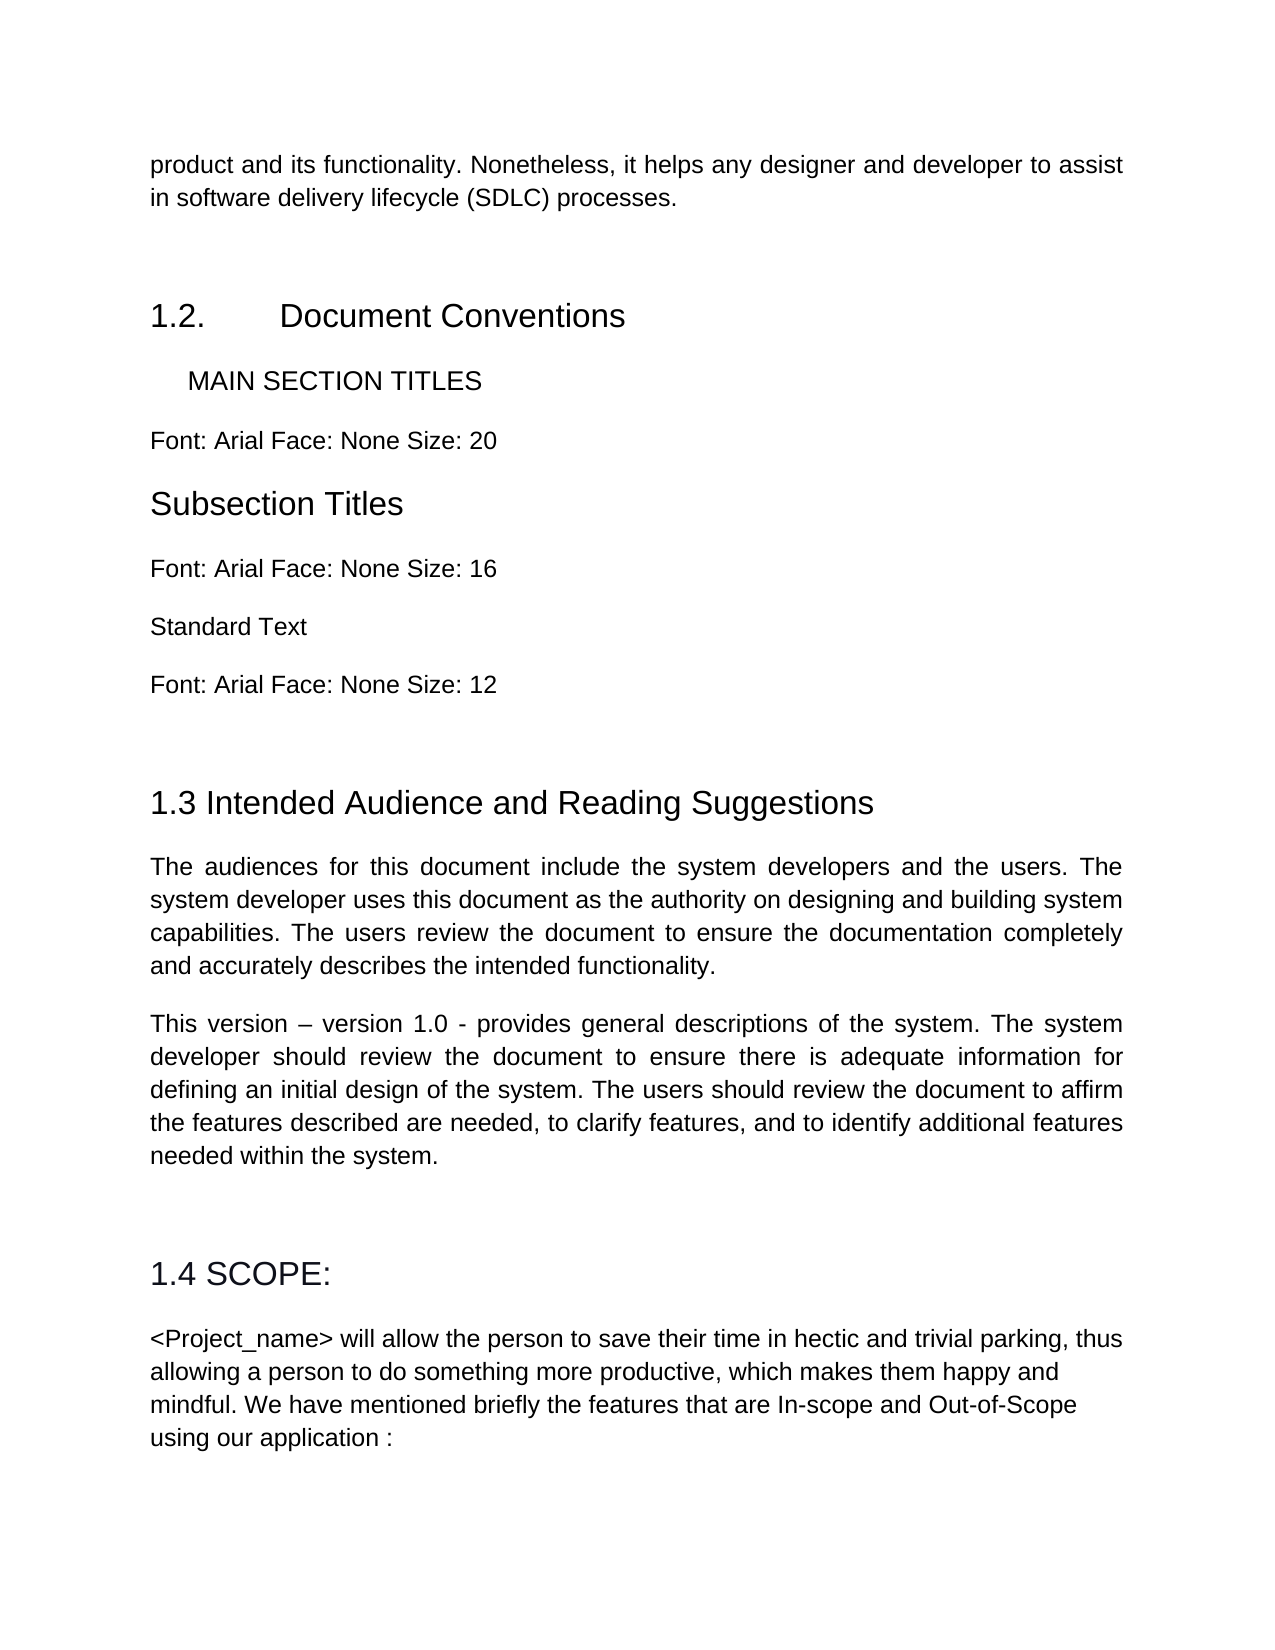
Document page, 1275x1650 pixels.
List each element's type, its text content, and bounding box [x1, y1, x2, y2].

text 1.2. Document Conventions [150, 296, 1125, 335]
text Standard Text [150, 612, 1125, 640]
text <Project_name> will allow the person to save their time in hectic and trivial parking, thus allowing a person to do something more productive, which makes them happy and mindful. We have mentioned briefly the features that are In-scope and Out-of-Scope using our application : [150, 1323, 1125, 1451]
text Subsection Titles [150, 484, 1125, 523]
text 1.3 Intended Audience and Reading Suggestions [150, 783, 1125, 821]
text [150, 150, 1125, 212]
text The audiences for this document include the system developers and the users. The system developer uses this document as the authority on designing and building system capabilities. The users review the document to ensure the documentation completely and accurately describes the intended functionality. [150, 852, 1125, 980]
text Font: Arial Face: None Size: 20 [150, 426, 1125, 455]
text 1.4 SCOPE: [150, 1254, 1125, 1293]
text MAIN SECTION TITLES [187, 365, 1125, 397]
text Font: Arial Face: None Size: 12 [150, 669, 1125, 698]
text Font: Arial Face: None Size: 16 [150, 553, 1125, 582]
text This version – version 1.0 - provides general descriptions of the system. The system developer should review the document to ensure there is adequate information for defining an initial design of the system. The users should review the document to affirm the features described are needed, to clarify features, and to identify additional features needed within the system. [150, 1009, 1125, 1170]
